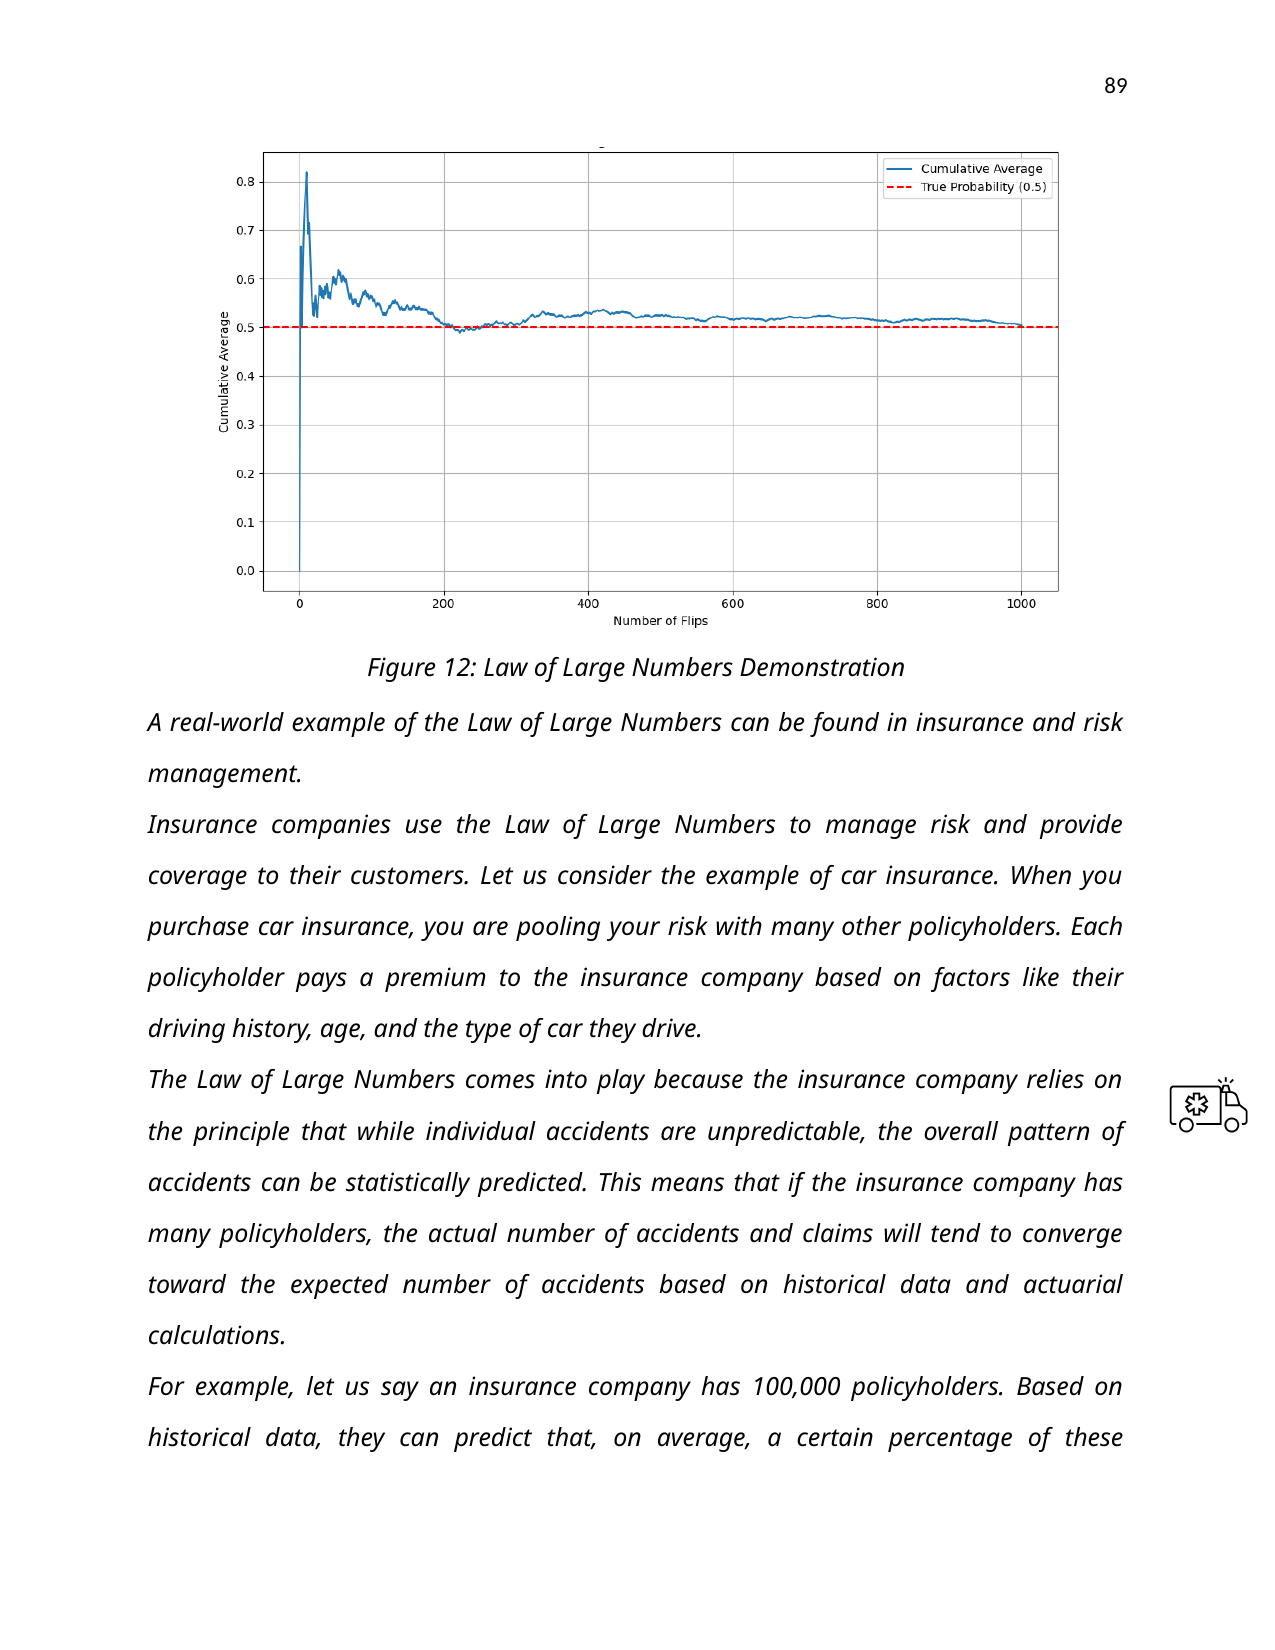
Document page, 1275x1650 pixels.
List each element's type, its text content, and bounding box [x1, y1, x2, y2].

text The Law of Large Numbers comes into play because the insurance company relies on the principle that while individual accidents are unpredictable, the overall pattern of accidents can be statistically predicted. This means that if the insurance company has many policyholders, the actual number of accidents and claims will tend to converge toward the expected number of accidents based on historical data and actuarial calculations. [148, 1062, 1127, 1351]
text Insurance companies use the Law of Large Numbers to manage risk and provide coverage to their customers. Let us consider the example of car insurance. When you purchase car insurance, you are pooling your risk with many other policyholders. Each policyholder pays a premium to the insurance company based on factors like their driving history, age, and the type of car they drive. [148, 807, 1127, 1045]
picture [1164, 1063, 1253, 1153]
text A real-world example of the Law of Large Numbers can be found in insurance and risk management. [148, 705, 1127, 790]
picture [210, 147, 1065, 636]
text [148, 1368, 1127, 1453]
text Figure 12: Law of Large Numbers Demonstration [148, 650, 1127, 684]
